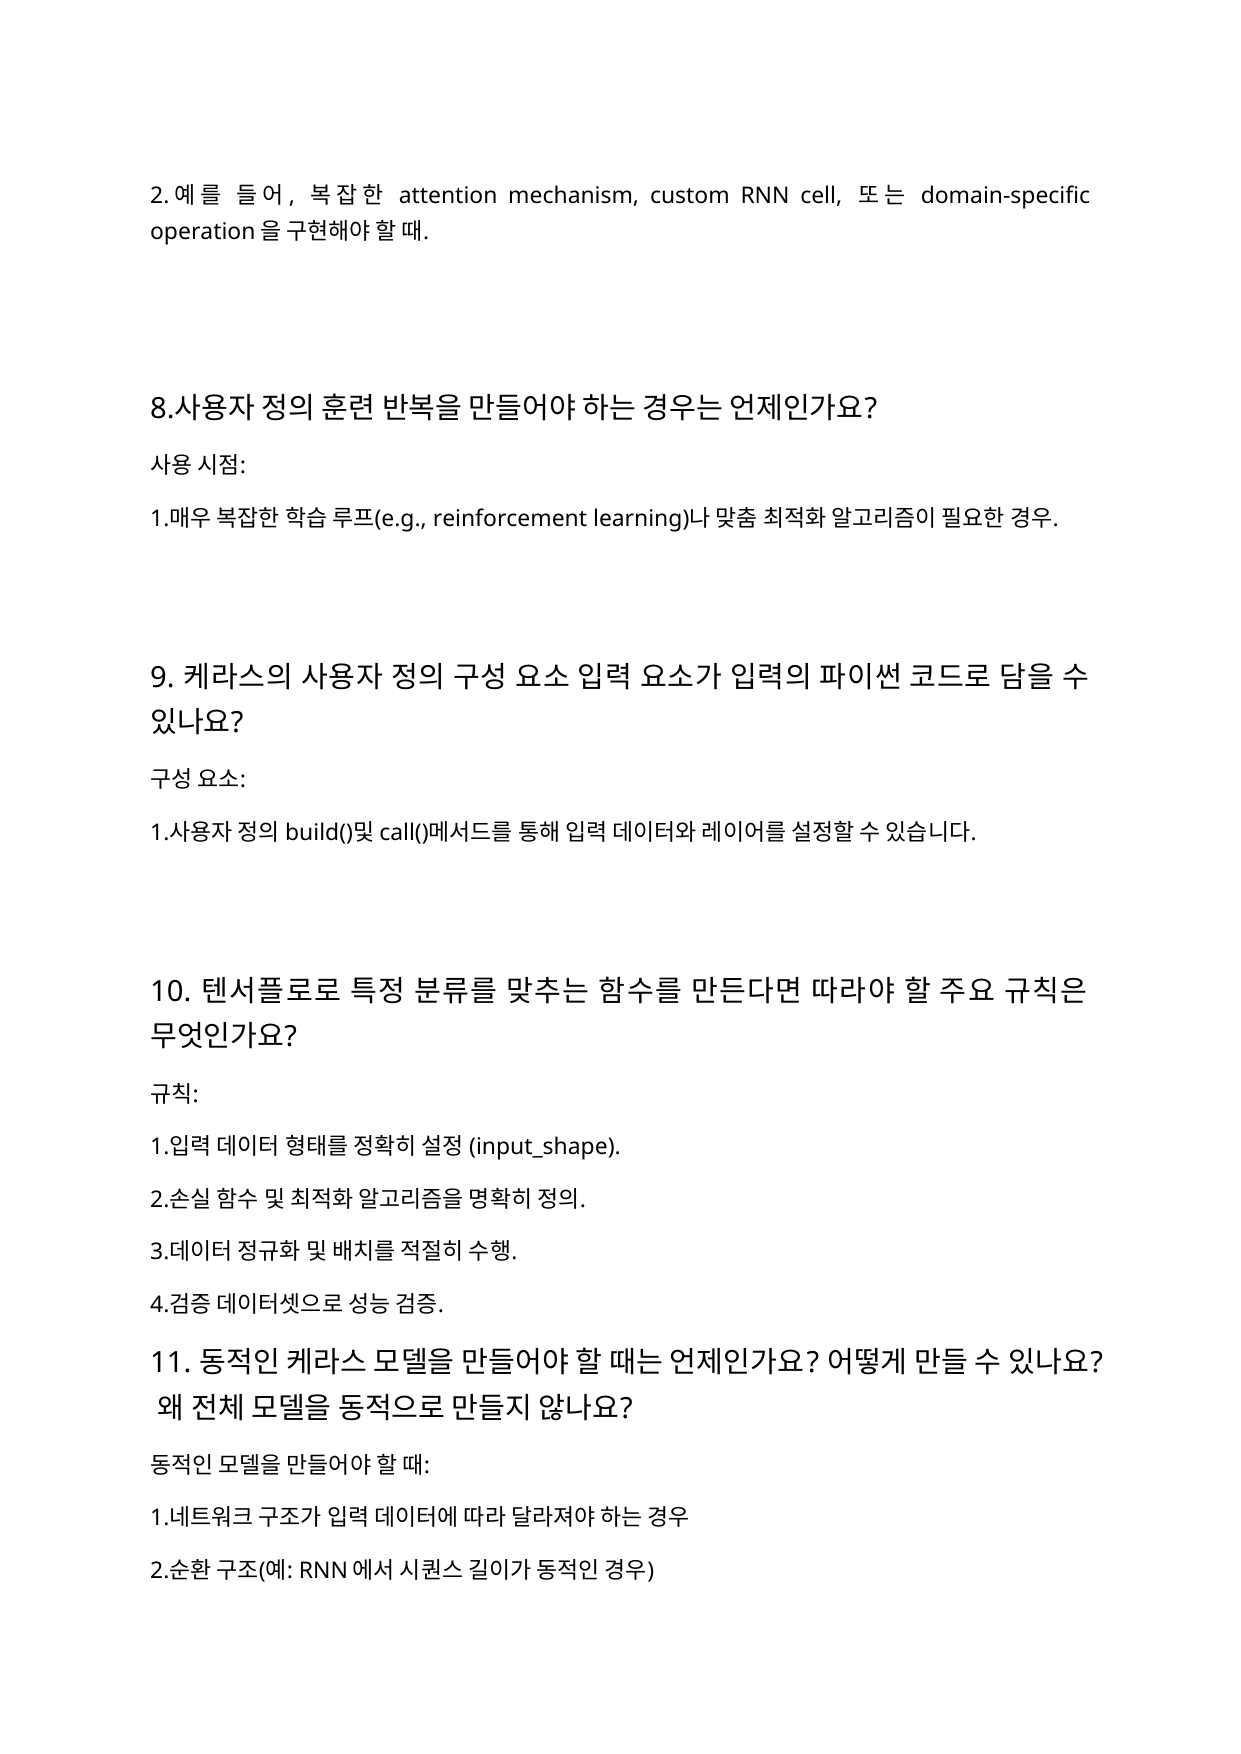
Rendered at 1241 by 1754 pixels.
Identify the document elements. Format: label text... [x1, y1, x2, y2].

text 1.사용자 정의 build()및 call()메서드를 통해 입력 데이터와 레이어를 설정할 수 있습니다. [150, 814, 1090, 847]
text 1.네트워크 구조가 입력 데이터에 따라 달라져야 하는 경우 [150, 1499, 1090, 1532]
text 8.사용자 정의 훈련 반복을 만들어야 하는 경우는 언제인가요? [150, 385, 1090, 427]
text 9. 케라스의 사용자 정의 구성 요소 입력 요소가 입력의 파이썬 코드로 담을 수 있나요? [150, 653, 1090, 741]
text 1.매우 복잡한 학습 루프(e.g., reinforcement learning)나 맞춤 최적화 알고리즘이 필요한 경우. [150, 500, 1090, 533]
text 2.손실 함수 및 최적화 알고리즘을 명확히 정의. [150, 1181, 1090, 1214]
text 동적인 모델을 만들어야 할 때: [150, 1447, 1090, 1480]
text 10. 텐서플로로 특정 분류를 맞추는 함수를 만든다면 따라야 할 주요 규칙은 무엇인가요? [150, 967, 1090, 1055]
text 1.입력 데이터 형태를 정확히 설정 (input_shape). [150, 1128, 1090, 1161]
text 구성 요소: [150, 761, 1090, 794]
text 2.순환 구조(예: RNN에서 시퀀스 길이가 동적인 경우) [150, 1552, 1090, 1585]
text 규칙: [150, 1075, 1090, 1109]
text 3.데이터 정규화 및 배치를 적절히 수행. [150, 1233, 1090, 1267]
text 사용 시점: [150, 447, 1090, 480]
text 2.예를 들어, 복잡한 attention mechanism, custom RNN cell, 또는 domain-specific operation을 구현해야 할 때. [150, 177, 1090, 246]
text 4.검증 데이터셋으로 성능 검증. [150, 1286, 1090, 1319]
text 11. 동적인 케라스 모델을 만들어야 할 때는 언제인가요? 어떻게 만들 수 있나요? 왜 전체 모델을 동적으로 만들지 않나요? [150, 1338, 1090, 1427]
